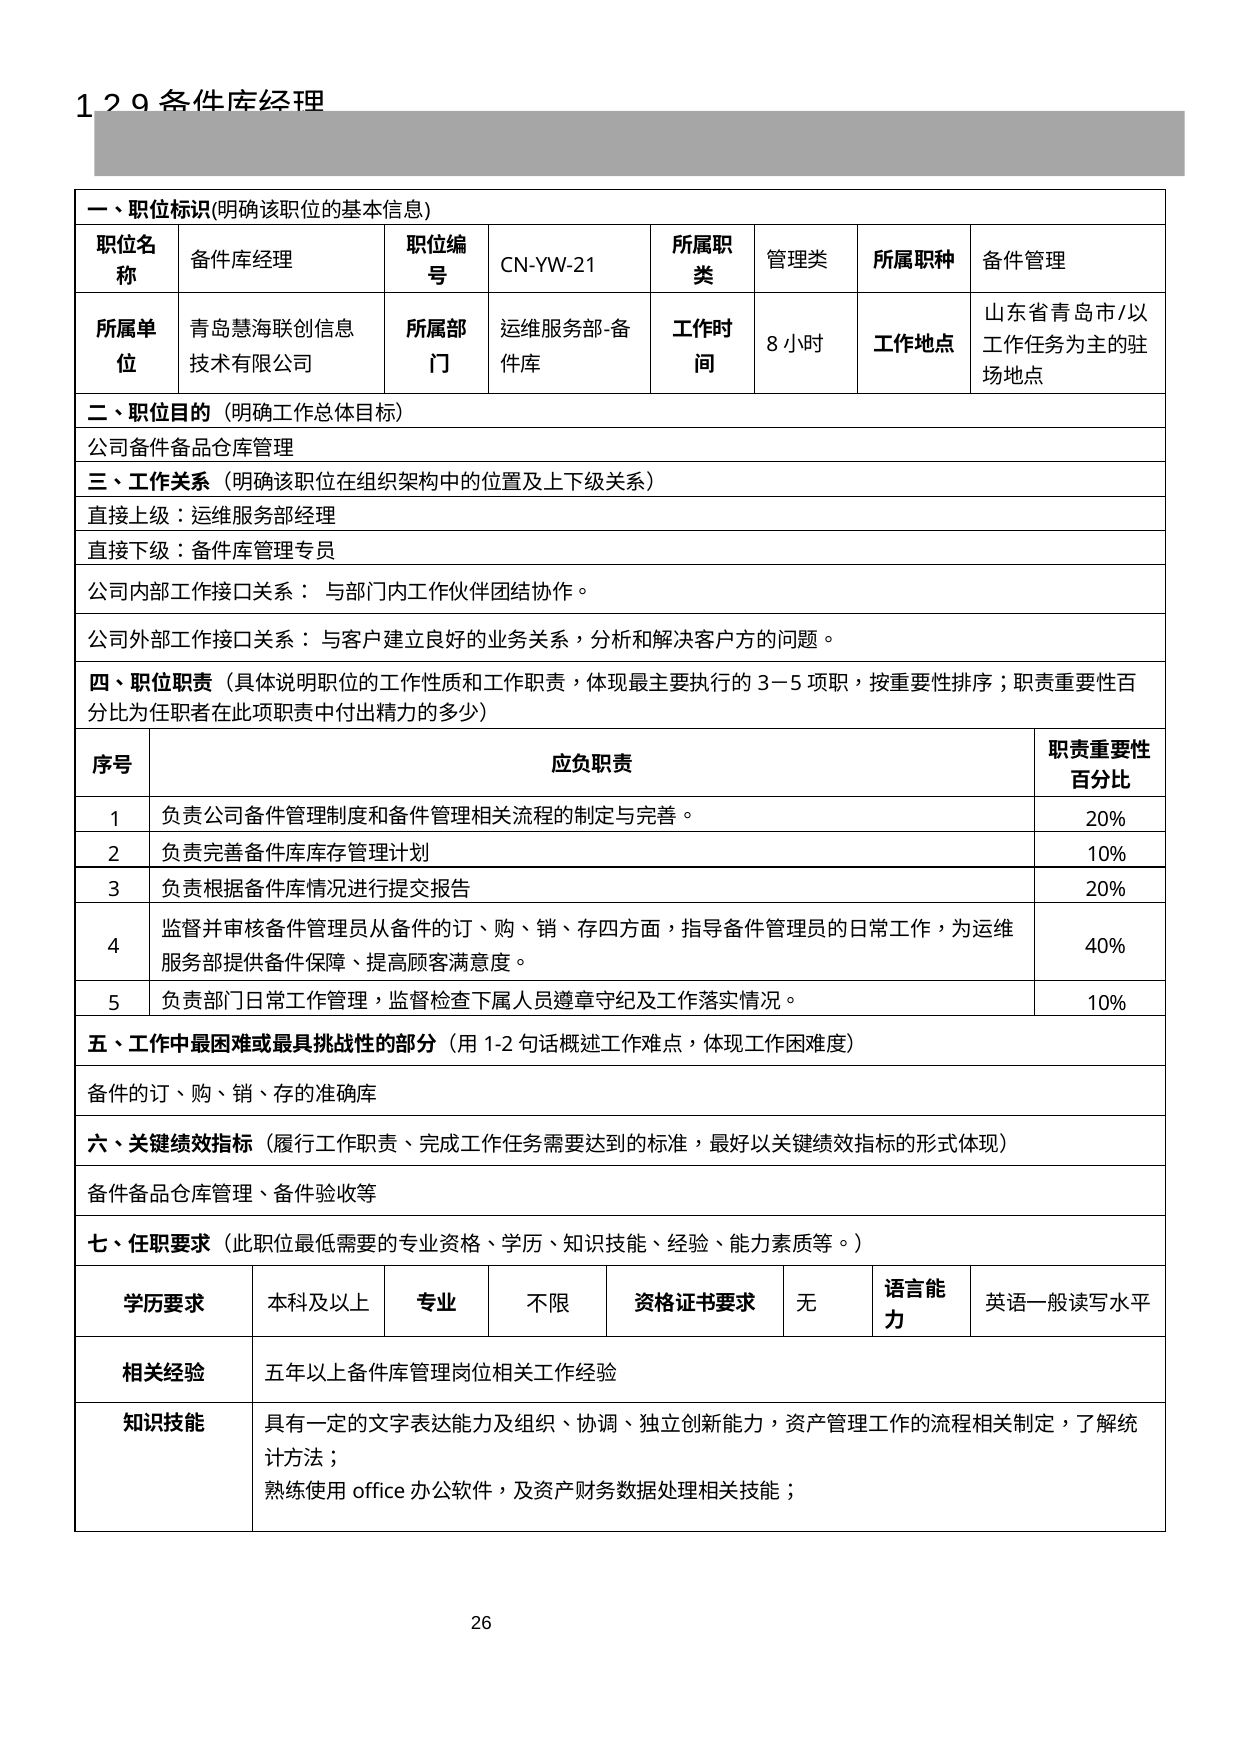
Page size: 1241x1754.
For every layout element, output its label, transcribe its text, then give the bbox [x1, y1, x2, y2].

table_cell 所属职类 [651, 225, 754, 292]
table_cell 青岛慧海联创信息技术有限公司 [179, 293, 384, 392]
table_cell 4 [76, 903, 149, 980]
table_cell 公司内部工作接口关系： 与部门内工作伙伴团结协作。 [76, 565, 1165, 613]
table_cell 五、工作中最困难或最具挑战性的部分（用 1-2 句话概述工作难点，体现工作困难度） [76, 1016, 1165, 1065]
table_cell 2 [76, 832, 149, 866]
table_cell 具有一定的文字表达能力及组织、协调、独立创新能力，资产管理工作的流程相关制定，了解统计方法； 熟练使用 office 办公软件，及资产财务数据处理相关技能； [253, 1403, 1165, 1531]
table_cell 英语一般读写水平 [971, 1266, 1165, 1336]
table_cell 10% [1035, 832, 1165, 866]
table_cell 40% [1035, 903, 1165, 980]
table_cell 负责完善备件库库存管理计划 [150, 832, 1034, 866]
table_cell 负责公司备件管理制度和备件管理相关流程的制定与完善。 [150, 797, 1034, 831]
table_cell 二、职位目的（明确工作总体目标） [76, 394, 1165, 427]
table_cell 负责部门日常工作管理，监督检查下属人员遵章守纪及工作落实情况。 [150, 981, 1034, 1015]
table_cell 知识技能 [76, 1403, 252, 1531]
table_cell 专业 [385, 1266, 488, 1336]
table_cell 语言能力 [873, 1266, 970, 1336]
table_cell 10% [1035, 981, 1165, 1015]
table_cell 不限 [489, 1266, 606, 1336]
table_cell 公司外部工作接口关系： 与客户建立良好的业务关系，分析和解决客户方的问题。 [76, 614, 1165, 661]
table_cell 管理类 [755, 225, 857, 292]
table_cell 五年以上备件库管理岗位相关工作经验 [253, 1337, 1165, 1402]
table_cell 直接下级：备件库管理专员 [76, 531, 1165, 564]
table_cell 职位名称 [76, 225, 178, 292]
table_cell 本科及以上 [253, 1266, 384, 1336]
table_cell 所属单位 [76, 293, 178, 392]
table_cell 无 [784, 1266, 872, 1336]
table_cell 负责根据备件库情况进行提交报告 [150, 868, 1034, 902]
table_cell 1 [76, 797, 149, 831]
table_cell 20% [1035, 797, 1165, 831]
table_header 一、职位标识(明确该职位的基本信息) [76, 190, 1165, 224]
table_cell 相关经验 [76, 1337, 252, 1402]
table_cell 备件管理 [971, 225, 1165, 292]
table_cell 直接上级：运维服务部经理 [76, 497, 1165, 530]
table_cell 工作地点 [858, 293, 970, 392]
table_cell 资格证书要求 [607, 1266, 783, 1336]
table_cell 5 [76, 981, 149, 1015]
table_cell 20% [1035, 868, 1165, 902]
table_cell 职责重要性百分比 [1035, 729, 1165, 796]
table_cell 所属职种 [858, 225, 970, 292]
table_cell 四、职位职责（具体说明职位的工作性质和工作职责，体现最主要执行的 3－5 项职，按重要性排序；职责重要性百分比为任职者在此项职责中付出精力的多少） [76, 662, 1165, 728]
table_cell 运维服务部-备件库 [489, 293, 650, 392]
table_cell 公司备件备品仓库管理 [76, 428, 1165, 461]
table_cell 3 [76, 868, 149, 902]
table_cell 8 小时 [755, 293, 857, 392]
table_cell 工作时间 [651, 293, 754, 392]
table_cell 学历要求 [76, 1266, 252, 1336]
table_cell 三、工作关系（明确该职位在组织架构中的位置及上下级关系） [76, 462, 1165, 496]
table_cell 监督并审核备件管理员从备件的订、购、销、存四方面，指导备件管理员的日常工作，为运维服务部提供备件保障、提高顾客满意度。 [150, 903, 1034, 980]
table_cell 序号 [76, 729, 149, 796]
table_cell 备件的订、购、销、存的准确库 [76, 1066, 1165, 1115]
table_cell 七、任职要求（此职位最低需要的专业资格、学历、知识技能、经验、能力素质等。） [76, 1216, 1165, 1265]
table_cell 职位编号 [385, 225, 488, 292]
subtitle 1.2.9 备件库经理 [75, 86, 1166, 124]
table_cell 备件库经理 [179, 225, 384, 292]
table_cell CN-YW-21 [489, 225, 650, 292]
table_cell 六、关键绩效指标（履行工作职责、完成工作任务需要达到的标准，最好以关键绩效指标的形式体现） [76, 1116, 1165, 1165]
table_cell 备件备品仓库管理、备件验收等 [76, 1166, 1165, 1215]
table_cell 所属部门 [385, 293, 488, 392]
table_cell 山东省青岛市/以工作任务为主的驻场地点 [971, 293, 1165, 392]
table_cell 应负职责 [150, 729, 1034, 796]
